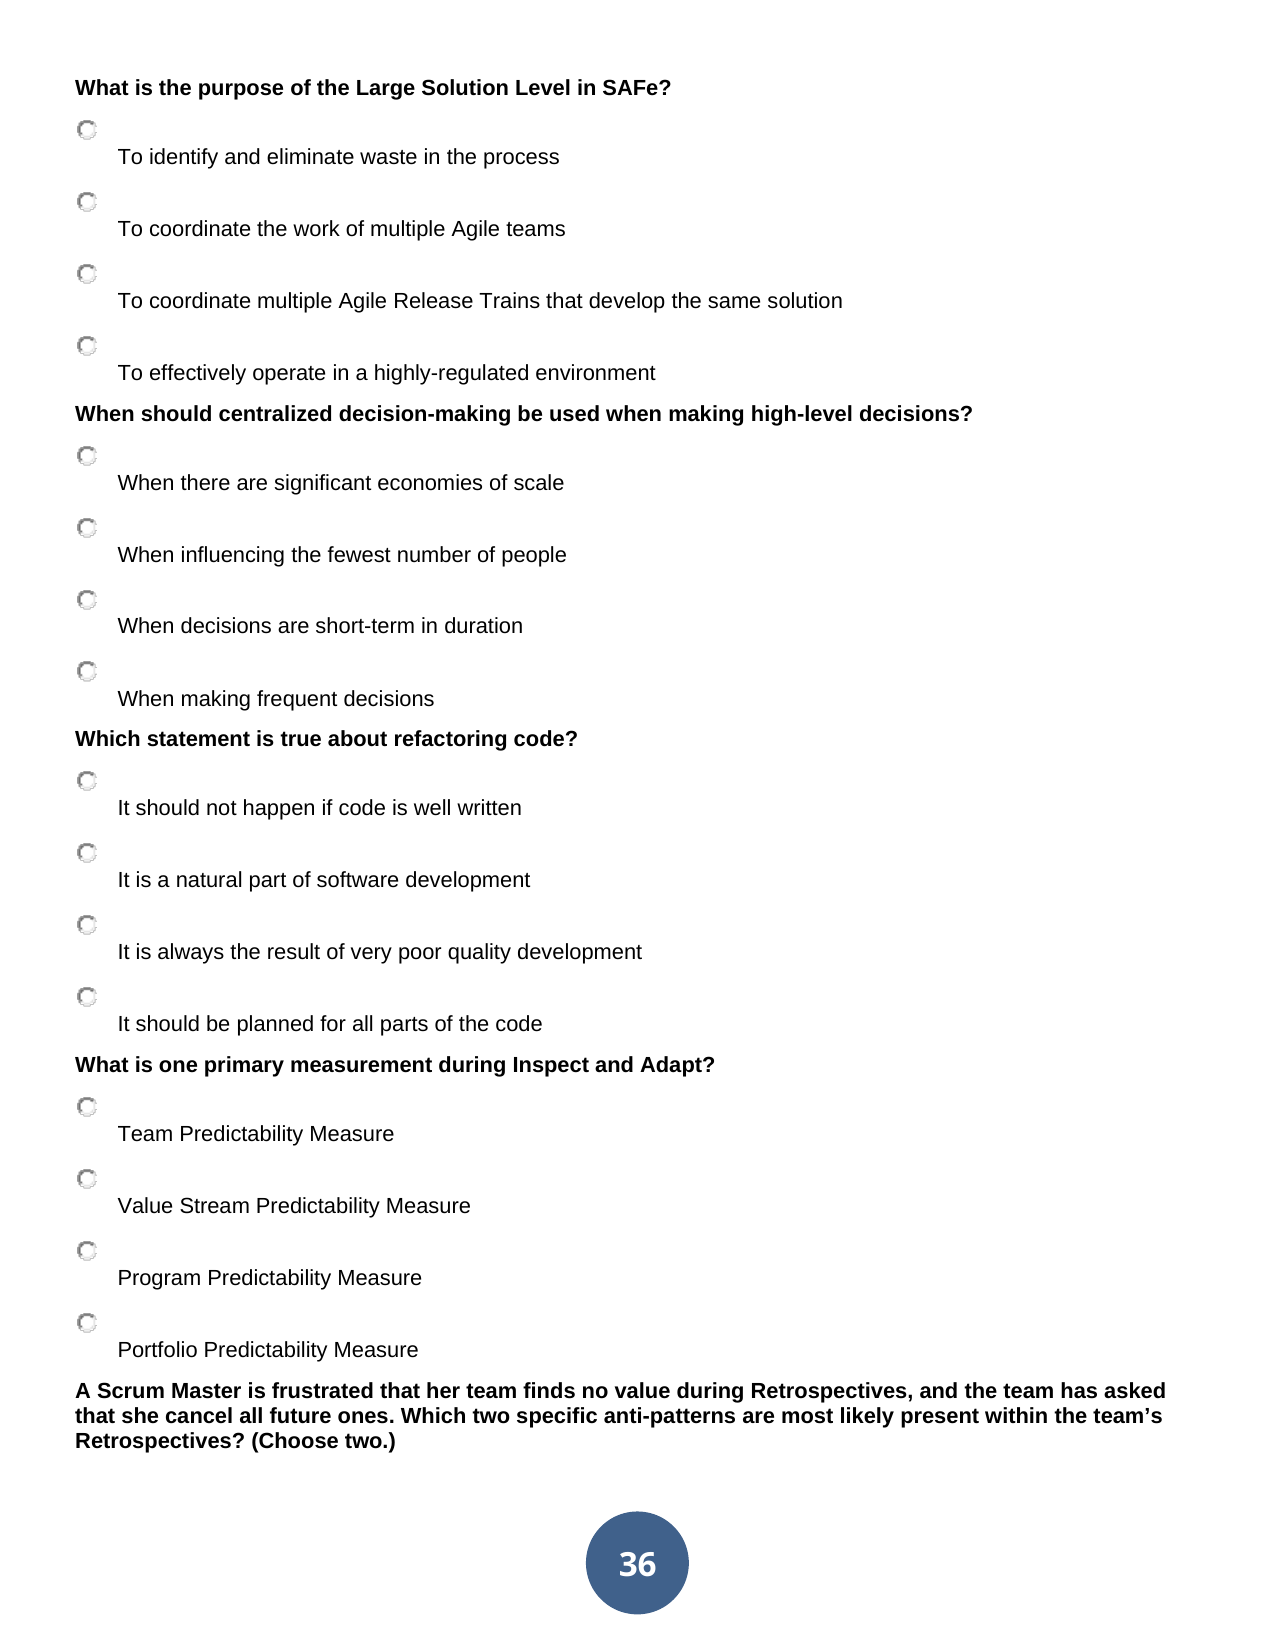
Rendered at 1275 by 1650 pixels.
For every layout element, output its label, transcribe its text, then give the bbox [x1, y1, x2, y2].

text Value Stream Predictability Measure [75, 1162, 1200, 1218]
text When should centralized decision-making be used when making high-level decisions? [75, 401, 1200, 426]
text It is always the result of very poor quality development [75, 908, 1200, 964]
text To coordinate multiple Agile Release Trains that develop the same solution [75, 257, 1200, 313]
text When there are significant economies of scale [75, 438, 1200, 495]
text It should not happen if code is well written [75, 764, 1200, 820]
text What is one primary measurement during Inspect and Adapt? [75, 1052, 1200, 1077]
text It is a natural part of software development [75, 836, 1200, 892]
text What is the purpose of the Large Solution Level in SAFe? [75, 75, 1200, 100]
text Program Predictability Measure [75, 1233, 1200, 1290]
text When making frequent decisions [75, 654, 1200, 711]
text Team Predictability Measure [75, 1089, 1200, 1146]
text To effectively operate in a highly-regulated environment [75, 329, 1200, 385]
text To coordinate the work of multiple Agile teams [75, 185, 1200, 241]
text When decisions are short-term in duration [75, 582, 1200, 639]
text A Scrum Master is frustrated that her team finds no value during Retrospectives, and the team has asked that she cancel all future ones. Which two specific anti-patterns are most likely present within the team’s Retrospectives? (Choose two.) [75, 1377, 1200, 1453]
text To identify and eliminate waste in the process [75, 113, 1200, 169]
text When influencing the fewest number of people [75, 510, 1200, 567]
text It should be planned for all parts of the code [75, 980, 1200, 1036]
text Portfolio Predictability Measure [75, 1306, 1200, 1362]
text Which statement is true about refactoring code? [75, 726, 1200, 751]
